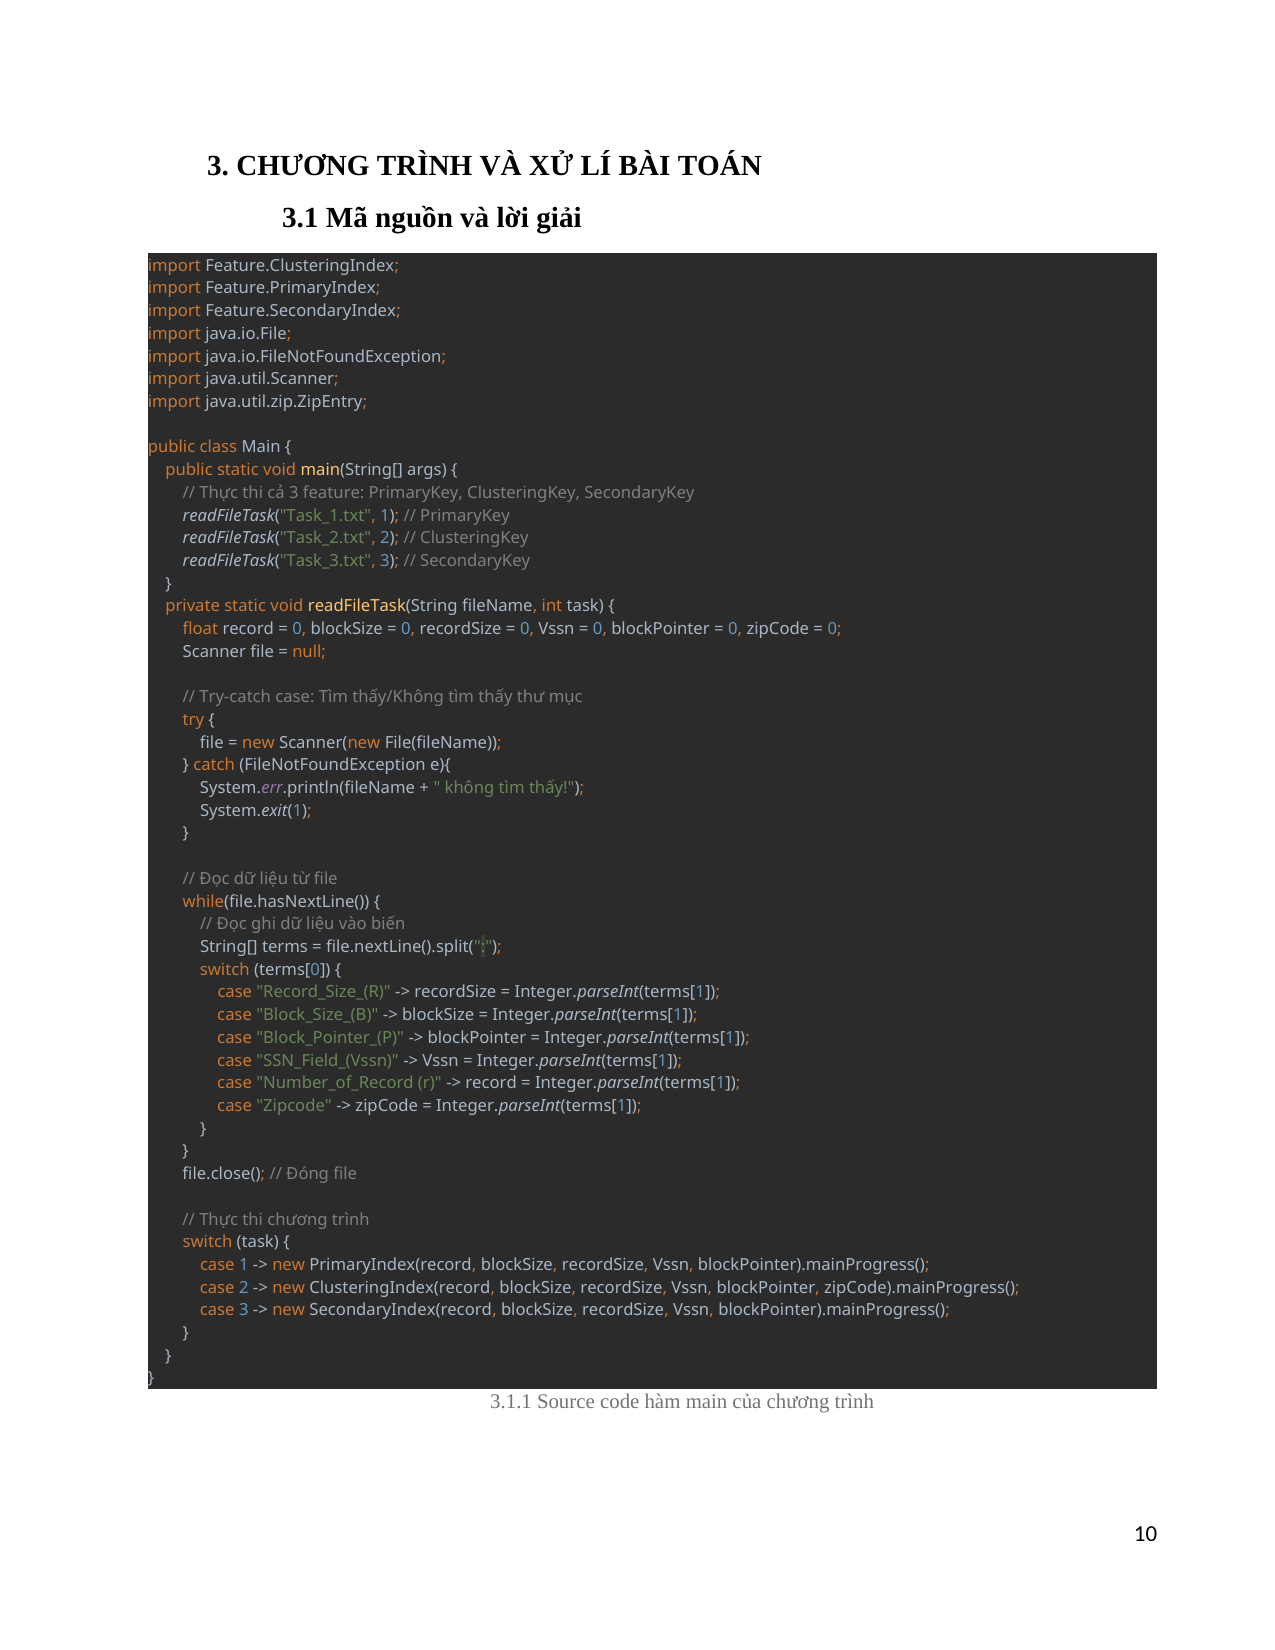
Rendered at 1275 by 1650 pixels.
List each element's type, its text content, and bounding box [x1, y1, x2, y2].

subtitle 3.1 Mã nguồn và lời giải [207, 201, 1157, 234]
text 3.1.1 Source code hàm main của chương trình [207, 1389, 1157, 1413]
subtitle 3. CHƯƠNG TRÌNH VÀ XỬ LÍ BÀI TOÁN [207, 148, 1157, 181]
